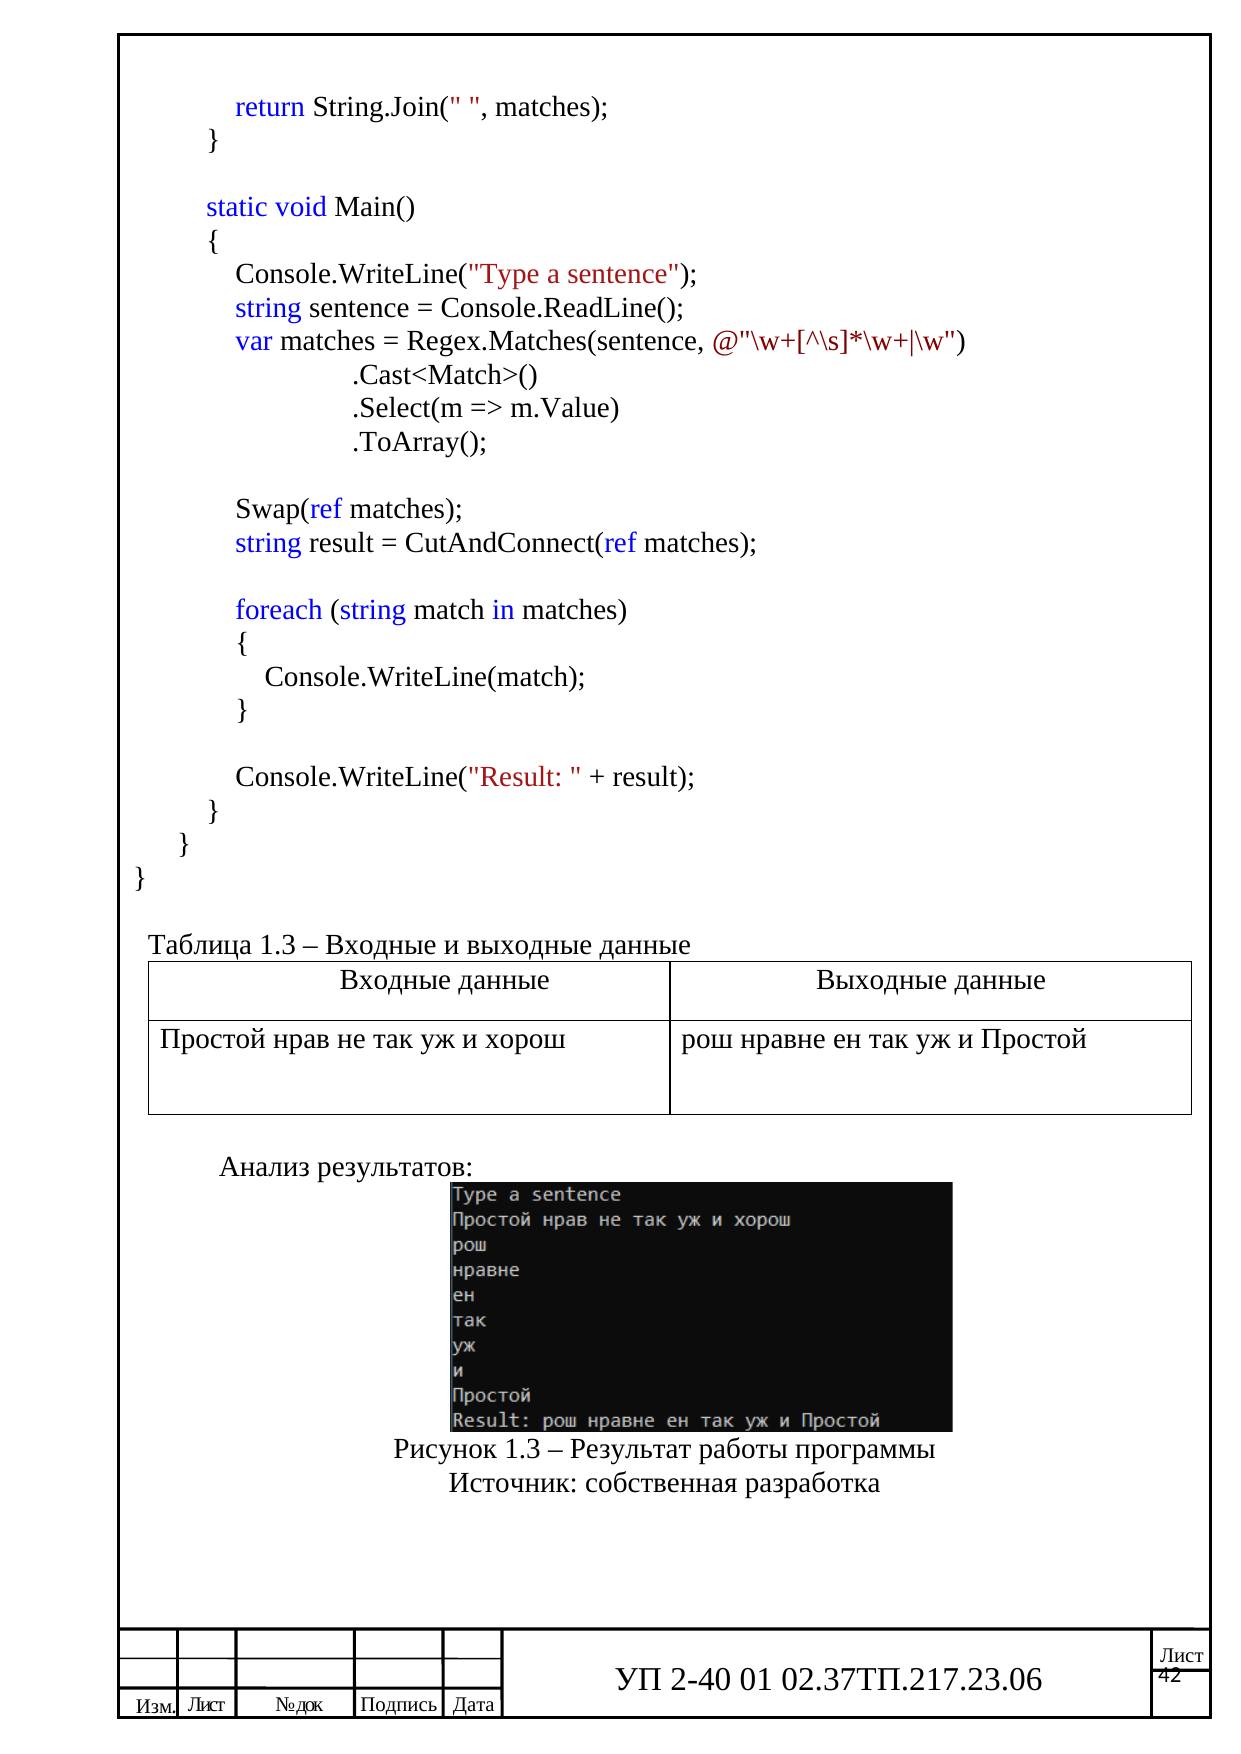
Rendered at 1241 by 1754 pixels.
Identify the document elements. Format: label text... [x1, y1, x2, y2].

text .Cast<Match>() [148, 357, 1181, 391]
text Console.WriteLine("Type a sentence"); [148, 256, 1181, 290]
text return String.Join(" ", matches); [148, 89, 1181, 122]
text .Select(m => m.Value) [148, 391, 1181, 424]
table_header Выходные данные [671, 962, 1191, 1020]
text { [148, 625, 1181, 659]
text Console.WriteLine("Result: " + result); [148, 759, 1181, 793]
text } [148, 122, 1181, 156]
text } [148, 692, 1181, 726]
text string sentence = Console.ReadLine(); [148, 290, 1181, 323]
text } [133, 860, 1181, 894]
table_cell рош нравне ен так уж и Простой [671, 1021, 1191, 1114]
text var matches = Regex.Matches(sentence, @"\w+[^\s]*\w+|\w") [148, 323, 1181, 357]
picture [450, 1182, 953, 1432]
text .ToArray(); [148, 424, 1181, 458]
table_cell Простой нрав не так уж и хорош [149, 1021, 669, 1114]
text { [148, 223, 1181, 256]
text static void Main() [148, 189, 1181, 223]
text Swap(ref matches); [148, 491, 1181, 525]
text Анализ результатов: [148, 1149, 1181, 1182]
text foreach (string match in matches) [148, 592, 1181, 625]
text string result = CutAndConnect(ref matches); [148, 525, 1181, 558]
text Console.WriteLine(match); [148, 659, 1181, 692]
text Таблица 1.3 – Входные и выходные данные [148, 927, 1181, 961]
text Источник: собственная разработка [148, 1465, 1181, 1498]
text } [148, 827, 1181, 860]
text } [148, 793, 1181, 827]
table_header Входные данные [149, 962, 669, 1020]
text Рисунок 1.3 – Результат работы программы [148, 1431, 1181, 1465]
